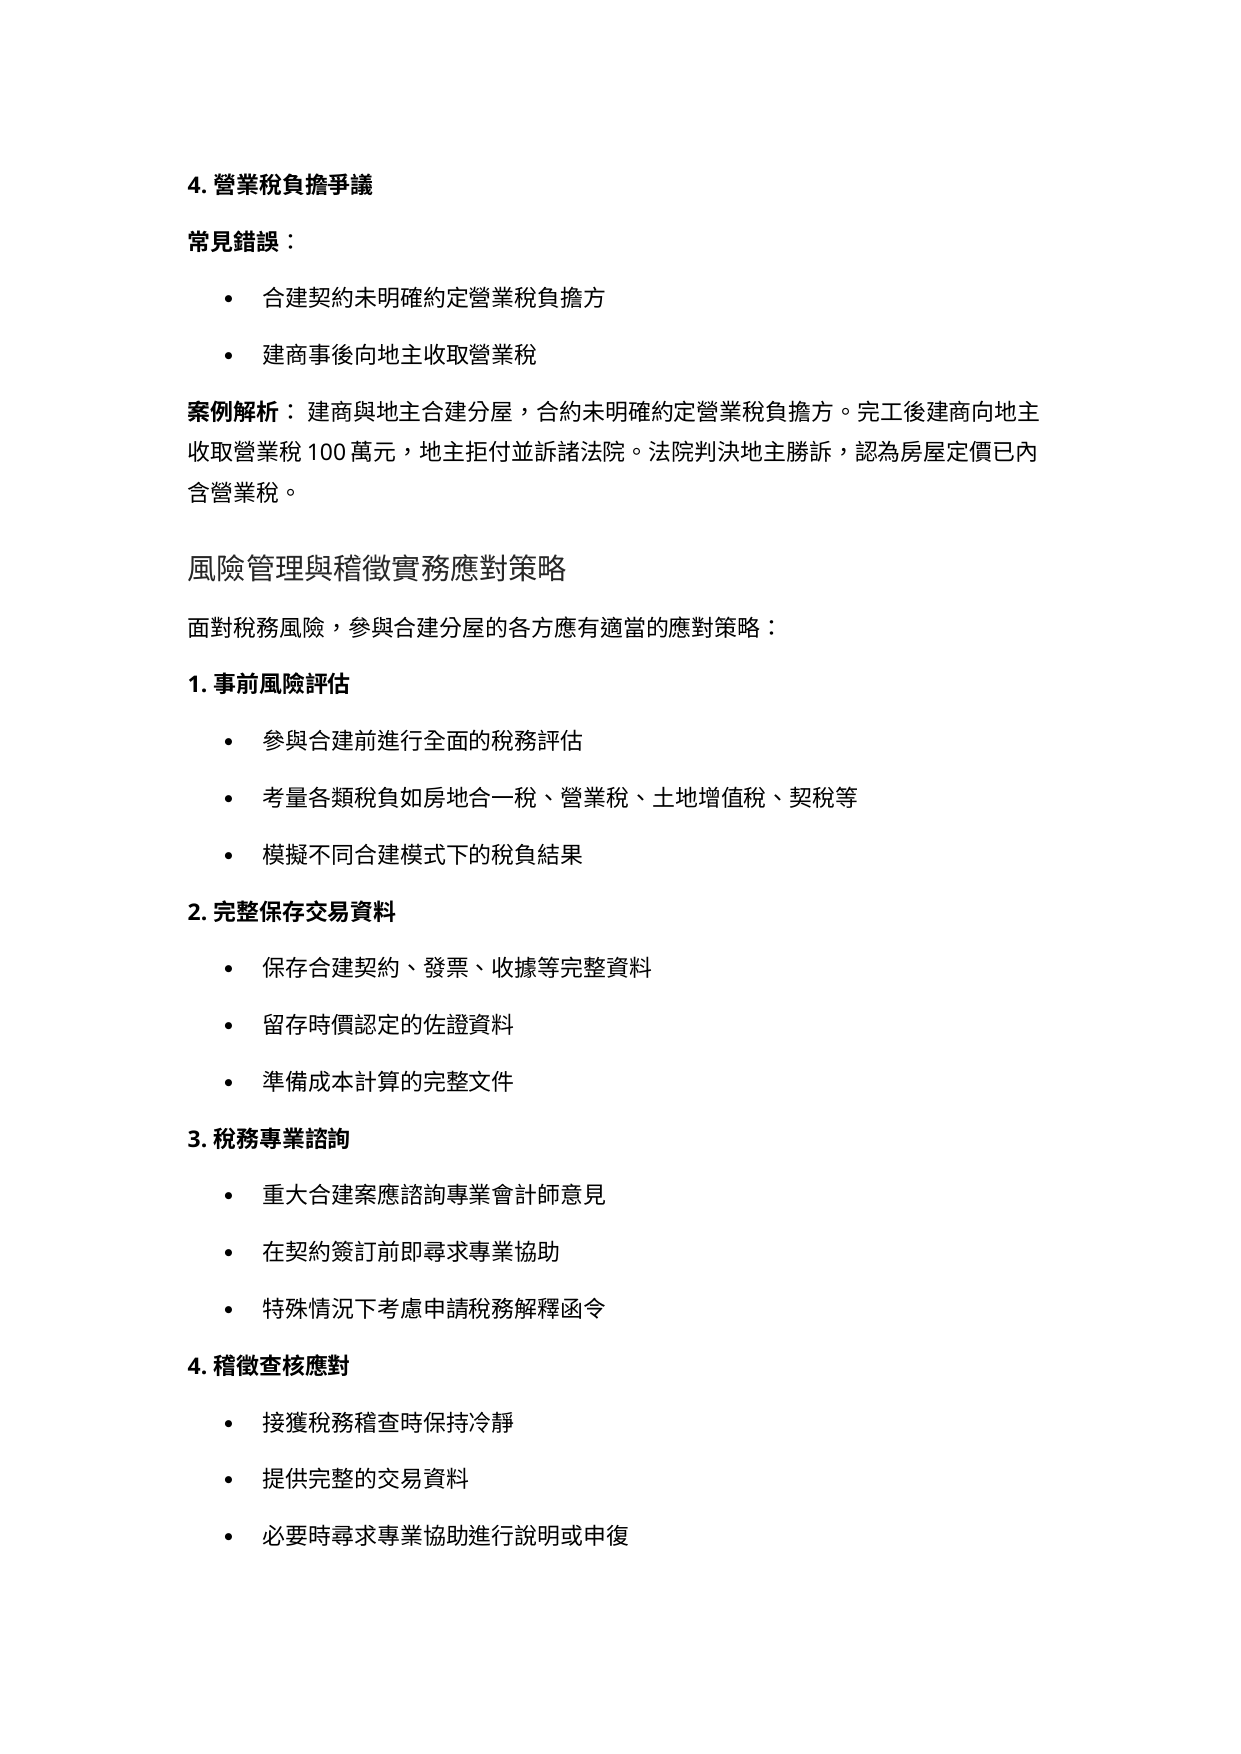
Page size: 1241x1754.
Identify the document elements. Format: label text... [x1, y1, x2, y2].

list 接獲稅務稽查時保持冷靜 [225, 1402, 1053, 1440]
list 參與合建前進行全面的稅務評估 [225, 721, 1053, 758]
list 考量各類稅負如房地合一稅、營業稅、土地增值稅、契稅等 [225, 778, 1053, 815]
list 準備成本計算的完整文件 [225, 1062, 1053, 1099]
text 1. 事前風險評估 [187, 664, 1053, 702]
text 面對稅務風險，參與合建分屋的各方應有適當的應對策略： [187, 607, 1053, 645]
list 建商事後向地主收取營業稅 [225, 335, 1053, 372]
list 特殊情況下考慮申請稅務解釋函令 [225, 1289, 1053, 1326]
subtitle 風險管理與稽徵實務應對策略 [187, 529, 1053, 604]
text 4. 稽徵查核應對 [187, 1346, 1053, 1383]
list 模擬不同合建模式下的稅負結果 [225, 834, 1053, 872]
text 案例解析： 建商與地主合建分屋，合約未明確約定營業稅負擔方。完工後建商向地主收取營業稅100萬元，地主拒付並訴諸法院。法院判決地主勝訴，認為房屋定價已內含營業稅。 [187, 392, 1053, 510]
list 在契約簽訂前即尋求專業協助 [225, 1232, 1053, 1269]
text 常見錯誤： [187, 221, 1053, 259]
list 重大合建案應諮詢專業會計師意見 [225, 1175, 1053, 1213]
list 保存合建契約、發票、收據等完整資料 [225, 948, 1053, 986]
list 合建契約未明確約定營業稅負擔方 [225, 278, 1053, 316]
list 留存時價認定的佐證資料 [225, 1005, 1053, 1042]
text 4. 營業稅負擔爭議 [187, 164, 1053, 202]
list 提供完整的交易資料 [225, 1459, 1053, 1497]
text 3. 稅務專業諮詢 [187, 1118, 1053, 1156]
text 2. 完整保存交易資料 [187, 891, 1053, 929]
list 必要時尋求專業協助進行說明或申復 [225, 1516, 1053, 1553]
